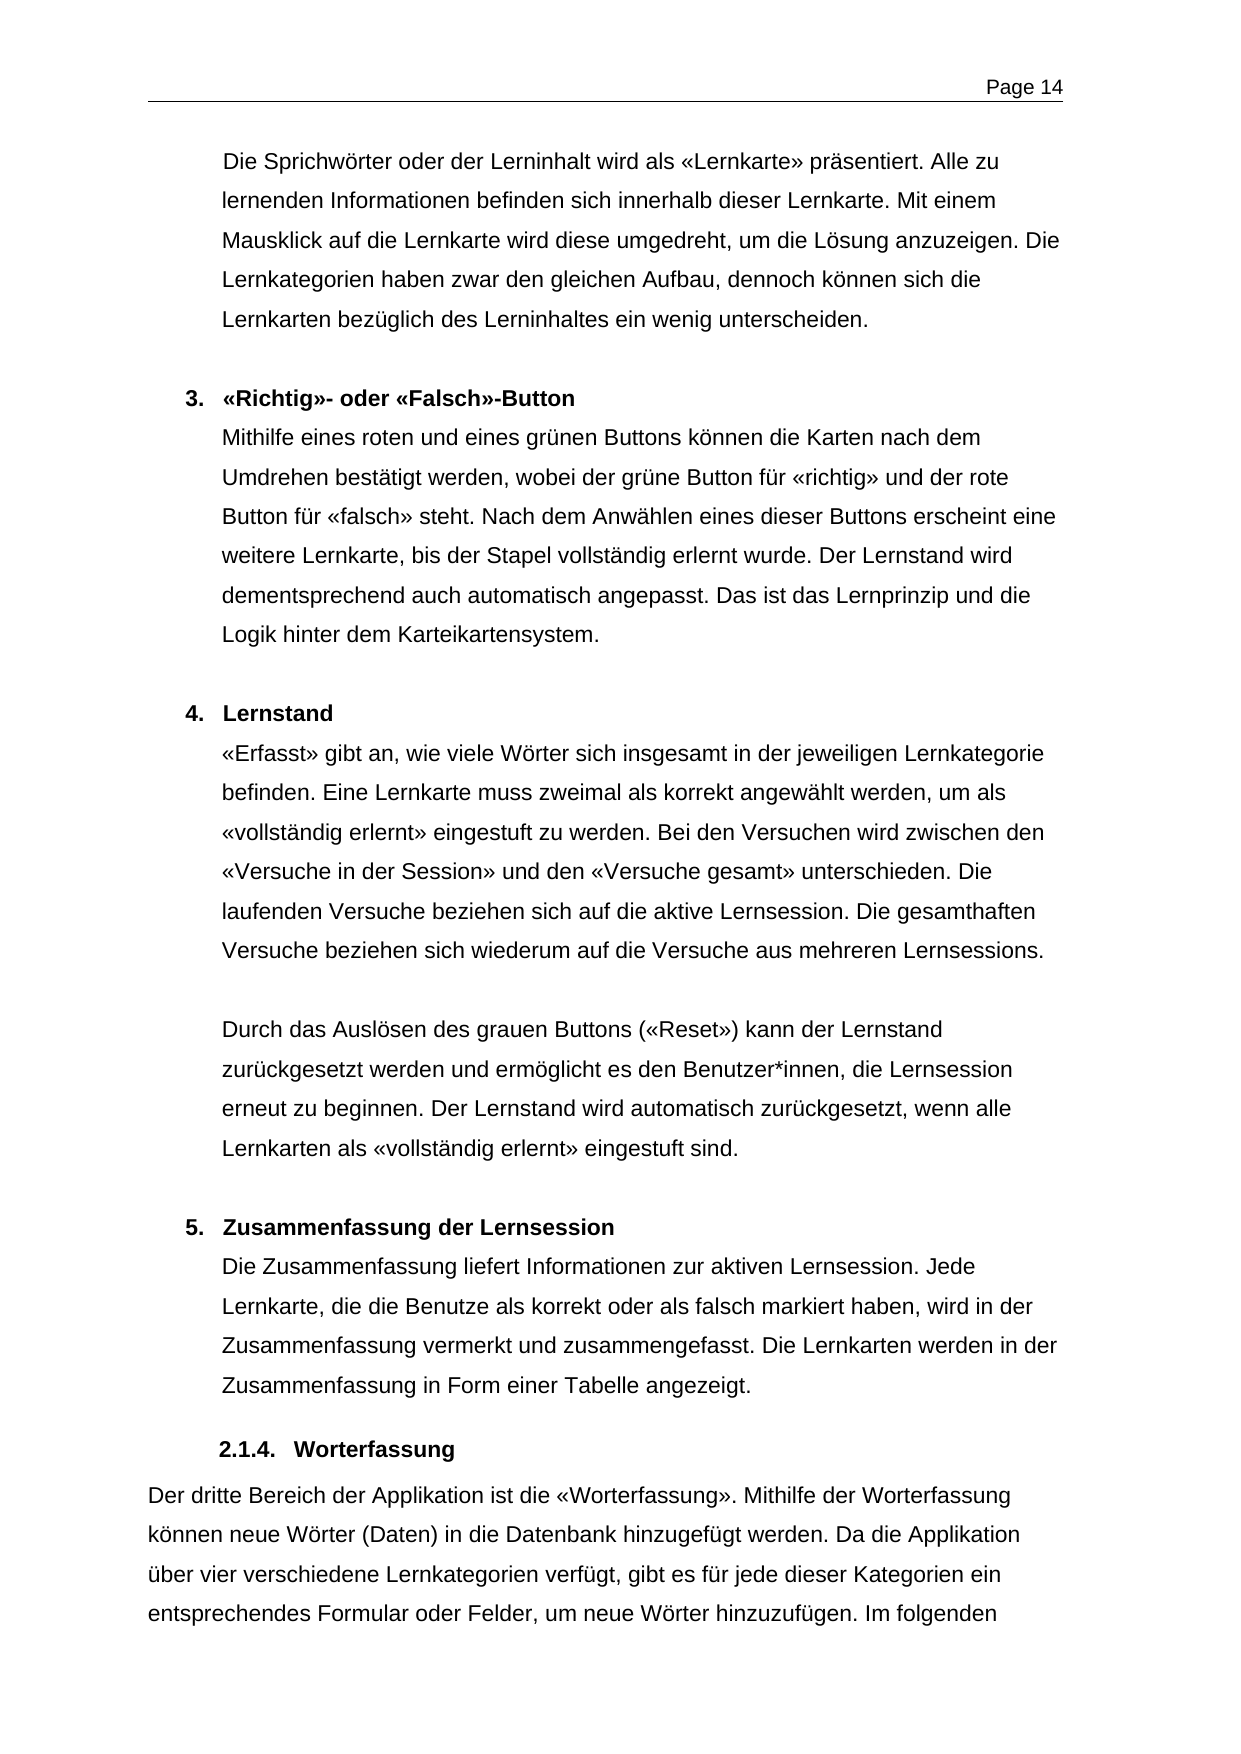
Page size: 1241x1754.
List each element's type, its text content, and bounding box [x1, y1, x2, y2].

text «Erfasst» gibt an, wie viele Wörter sich insgesamt in der jeweiligen Lernkategorie befinden. Eine Lernkarte muss zweimal als korrekt angewählt werden, um als «vollständig erlernt» eingestuft zu werden. Bei den Versuchen wird zwischen den «Versuche in der Session» und den «Versuche gesamt» unterschieden. Die laufenden Versuche beziehen sich auf die aktive Lernsession. Die gesamthaften Versuche beziehen sich wiederum auf die Versuche aus mehreren Lernsessions. [222, 740, 1063, 964]
list Lernstand [185, 700, 1063, 727]
list «Richtig»- oder «Falsch»-Button [185, 384, 1063, 411]
text Durch das Auslösen des grauen Buttons («Reset») kann der Lernstand zurückgesetzt werden und ermöglicht es den Benutzer*innen, die Lernsession erneut zu beginnen. Der Lernstand wird automatisch zurückgesetzt, wenn alle Lernkarten als «vollständig erlernt» eingestuft sind. [222, 1016, 1063, 1161]
text Die Sprichwörter oder der Lerninhalt wird als «Lernkarte» präsentiert. Alle zu lernenden Informationen befinden sich innerhalb dieser Lernkarte. Mit einem Mausklick auf die Lernkarte wird diese umgedreht, um die Lösung anzuzeigen. Die Lernkategorien haben zwar den gleichen Aufbau, dennoch können sich die Lernkarten bezüglich des Lerninhaltes ein wenig unterscheiden. [222, 148, 1063, 332]
text Die Zusammenfassung liefert Informationen zur aktiven Lernsession. Jede Lernkarte, die die Benutze als korrekt oder als falsch markiert haben, wird in der Zusammenfassung vermerkt und zusammengefasst. Die Lernkarten werden in der Zusammenfassung in Form einer Tabelle angezeigt. [222, 1253, 1063, 1398]
subtitle Worterfassung [218, 1436, 1063, 1462]
text Mithilfe eines roten und eines grünen Buttons können die Karten nach dem Umdrehen bestätigt werden, wobei der grüne Button für «richtig» und der rote Button für «falsch» steht. Nach dem Anwählen eines dieser Buttons erscheint eine weitere Lernkarte, bis der Stapel vollständig erlernt wurde. Der Lernstand wird dementsprechend auch automatisch angepasst. Das ist das Lernprinzip und die Logik hinter dem Karteikartensystem. [222, 424, 1063, 648]
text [148, 1482, 1063, 1627]
list Zusammenfassung der Lernsession [185, 1214, 1063, 1240]
